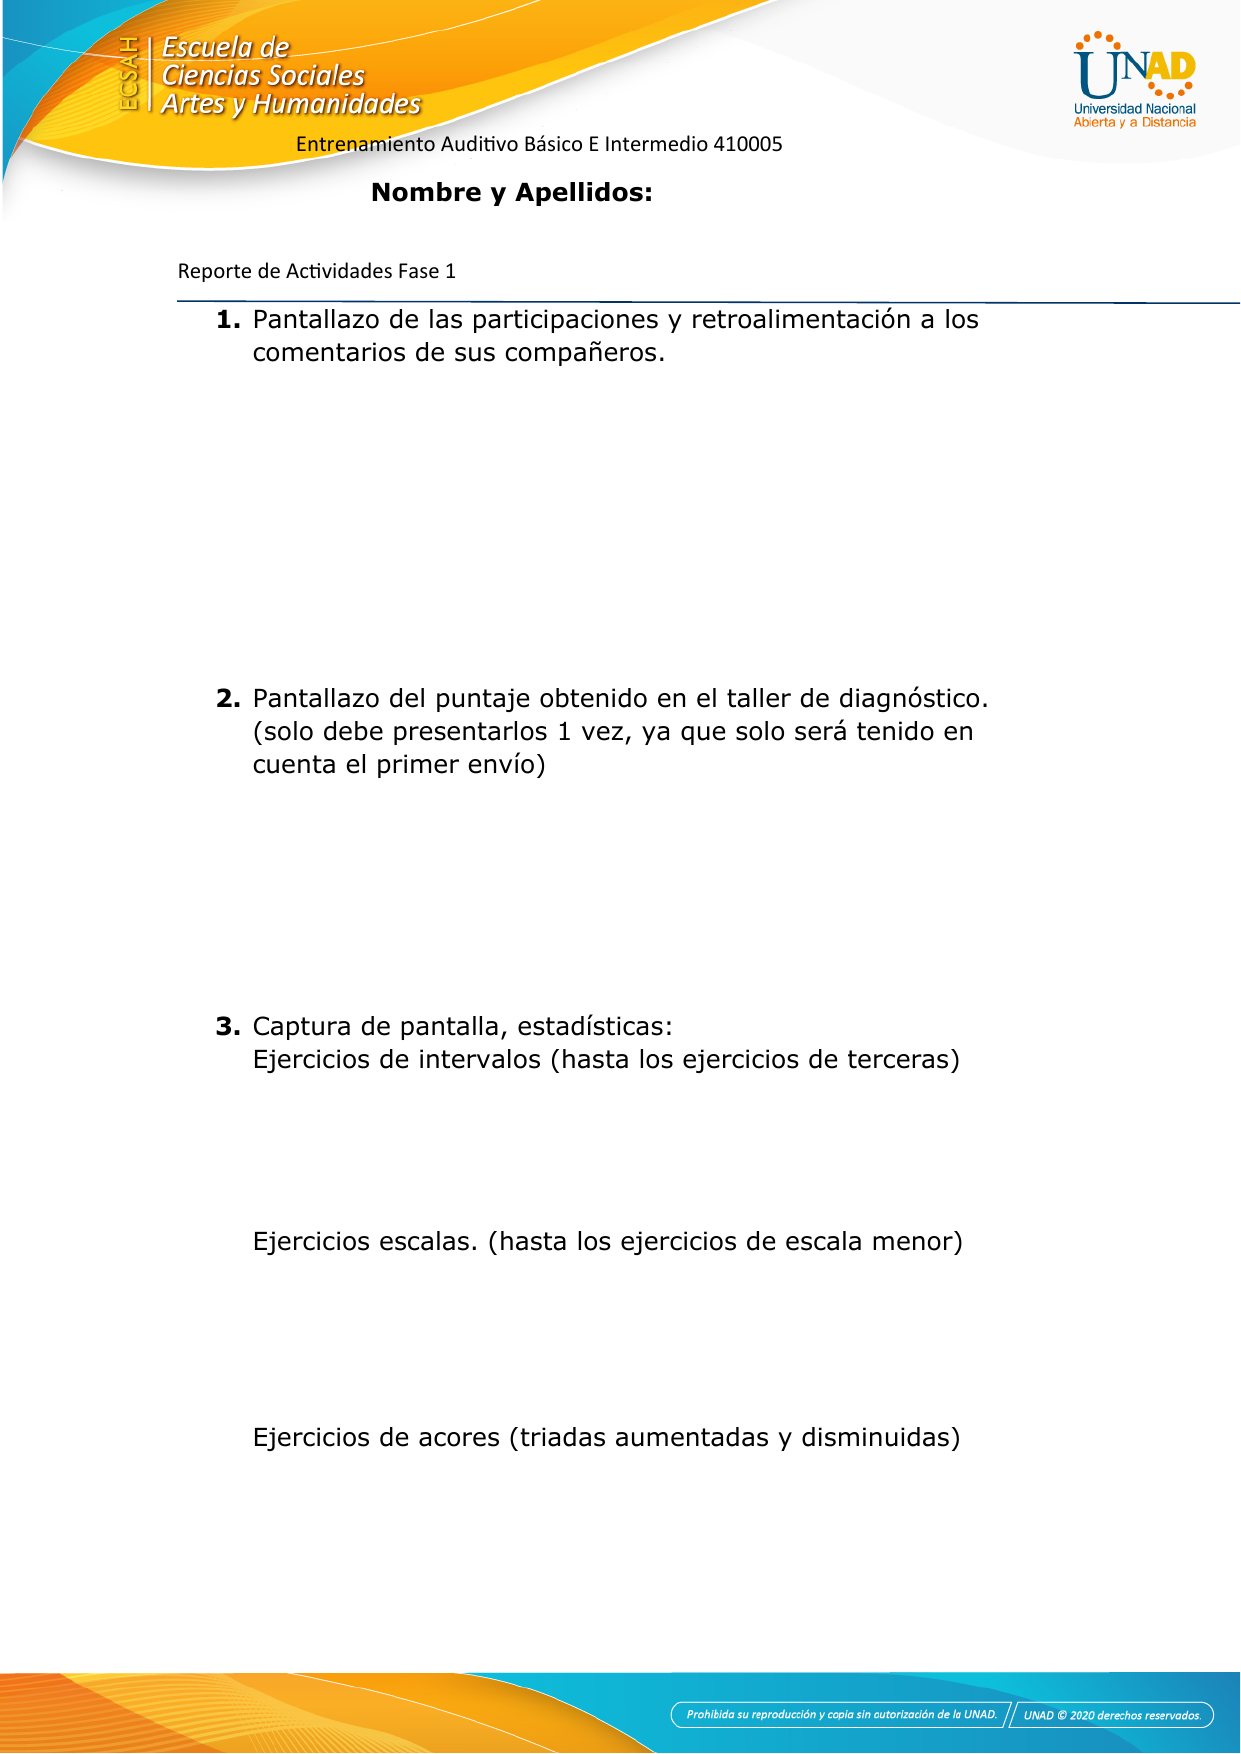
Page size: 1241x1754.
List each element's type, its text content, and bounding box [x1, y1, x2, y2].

picture [2, 0, 1241, 222]
list Ejercicios de intervalos (hasta los ejercicios de terceras) [252, 1043, 1063, 1074]
list Ejercicios de acores (triadas aumentadas y disminuidas) [252, 1422, 1063, 1452]
picture [0, 1623, 1241, 1753]
list (solo debe presentarlos 1 vez, ya que solo será tenido en cuenta el primer envío) [252, 715, 1063, 779]
list Pantallazo del puntaje obtenido en el taller de diagnóstico. [215, 683, 1063, 713]
list Pantallazo de las participaciones y retroalimentación a los comentarios de sus compañeros. [215, 303, 1063, 367]
list Ejercicios escalas. (hasta los ejercicios de escala menor) [252, 1225, 1063, 1255]
list Captura de pantalla, estadísticas: [215, 1011, 1063, 1041]
